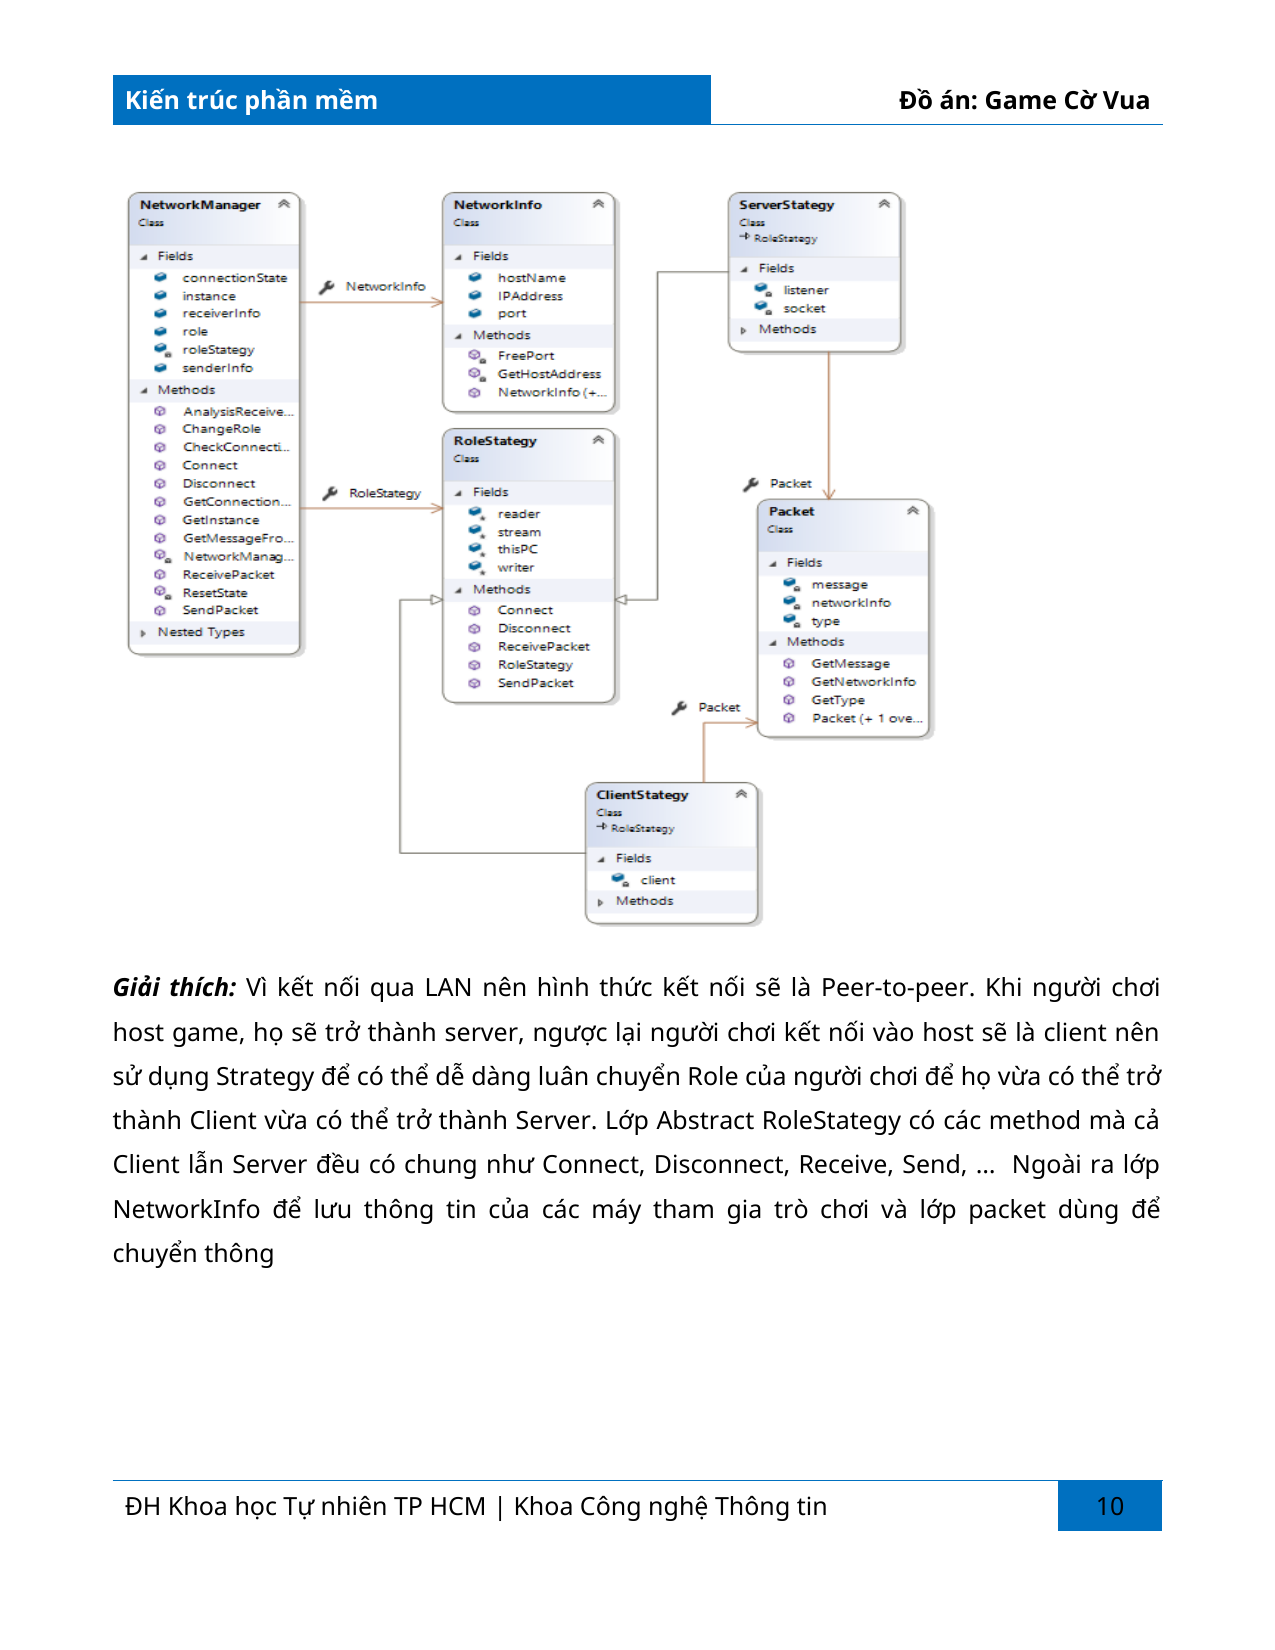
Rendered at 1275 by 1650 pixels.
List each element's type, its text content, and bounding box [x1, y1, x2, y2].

picture [112, 169, 996, 950]
text Giải thích: Vì kết nối qua LAN nên hình thức kết nối sẽ là Peer-to-peer. Khi người chơi host game, họ sẽ trở thành server, ngược lại người chơi kết nối vào host sẽ là client nên sử dụng Strategy để có thể dễ dàng luân chuyển Role của người chơi để họ vừa có thể trở thành Client vừa có thể trở thành Server. Lớp Abstract RoleStategy có các method mà cả Client lẫn Server đều có chung như Connect, Disconnect, Receive, Send, … Ngoài ra lớp NetworkInfo để lưu thông tin của các máy tham gia trò chơi và lớp packet dùng để chuyển thông [112, 970, 1162, 1269]
